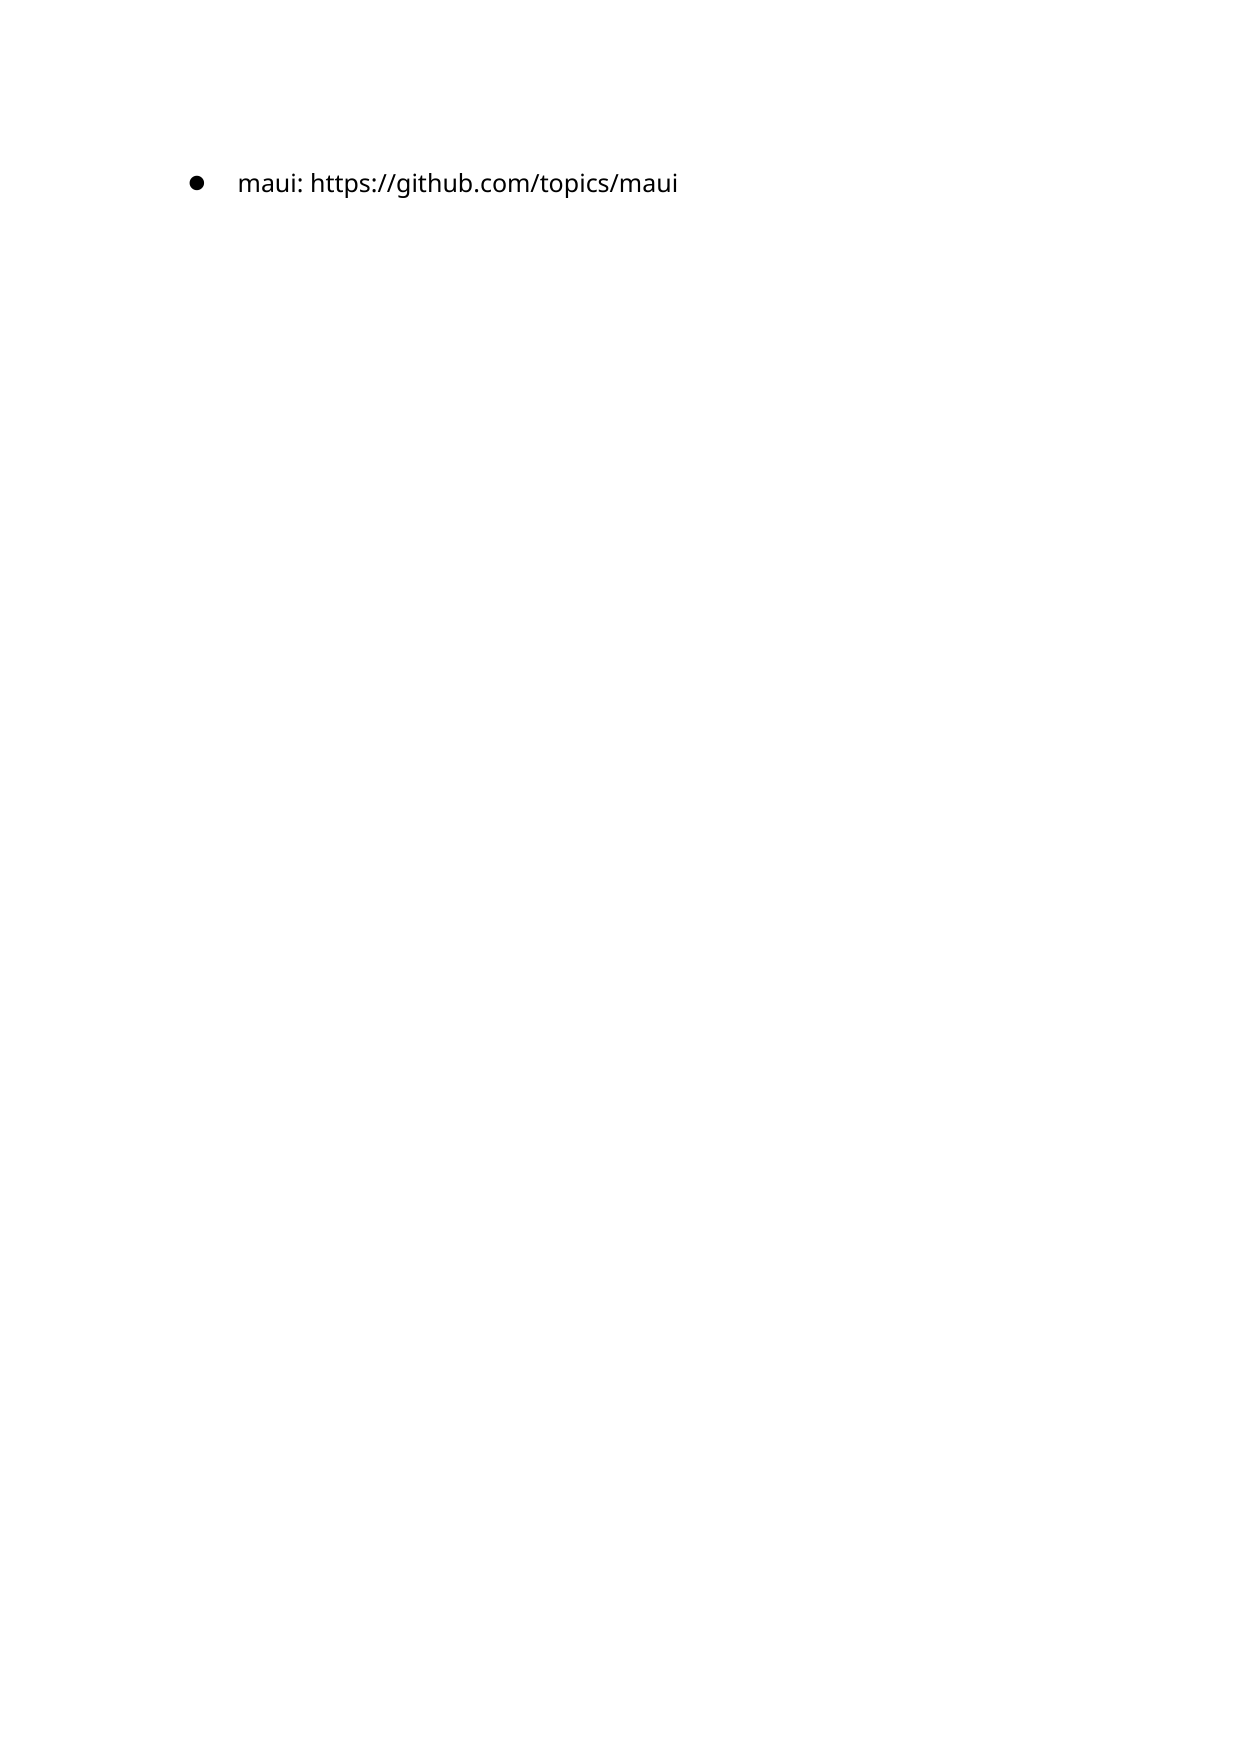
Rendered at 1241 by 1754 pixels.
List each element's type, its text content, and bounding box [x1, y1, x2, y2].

list maui: https://github.com/topics/maui [187, 164, 1053, 202]
